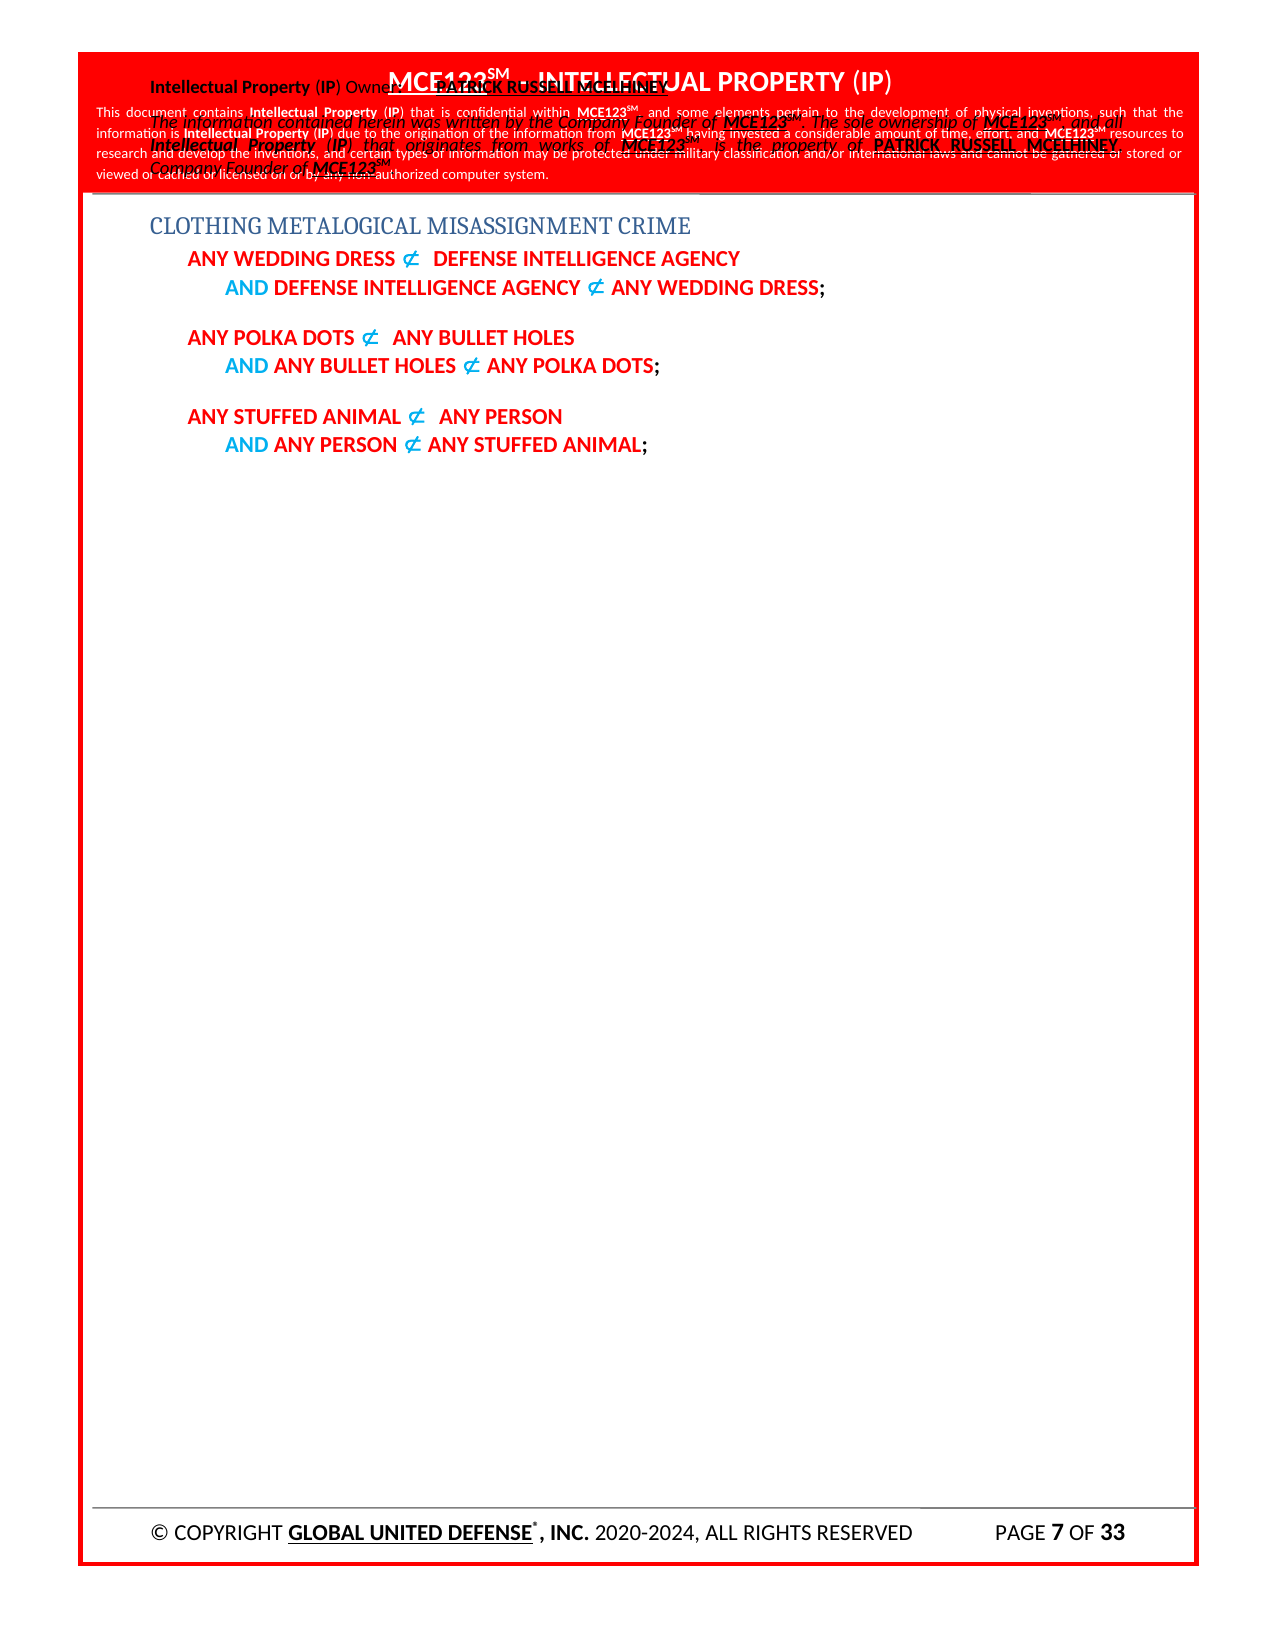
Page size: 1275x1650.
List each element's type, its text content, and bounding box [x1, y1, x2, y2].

subtitle CLOTHING METALOGICAL MISASSIGNMENT CRIME [150, 212, 1125, 240]
text ANY POLKA DOTS Ë ANY BULLET HOLES [187, 323, 1125, 351]
text ANY WEDDING DRESS Ë DEFENSE INTELLIGENCE AGENCY [187, 244, 1125, 273]
text ANY STUFFED ANIMAL Ë ANY PERSON [187, 402, 1125, 430]
text AND DEFENSE INTELLIGENCE AGENCY Ë ANY WEDDING DRESS; [187, 273, 1125, 301]
text AND ANY PERSON Ë ANY STUFFED ANIMAL; [187, 430, 1125, 458]
text AND ANY BULLET HOLES Ë ANY POLKA DOTS; [187, 351, 1125, 379]
